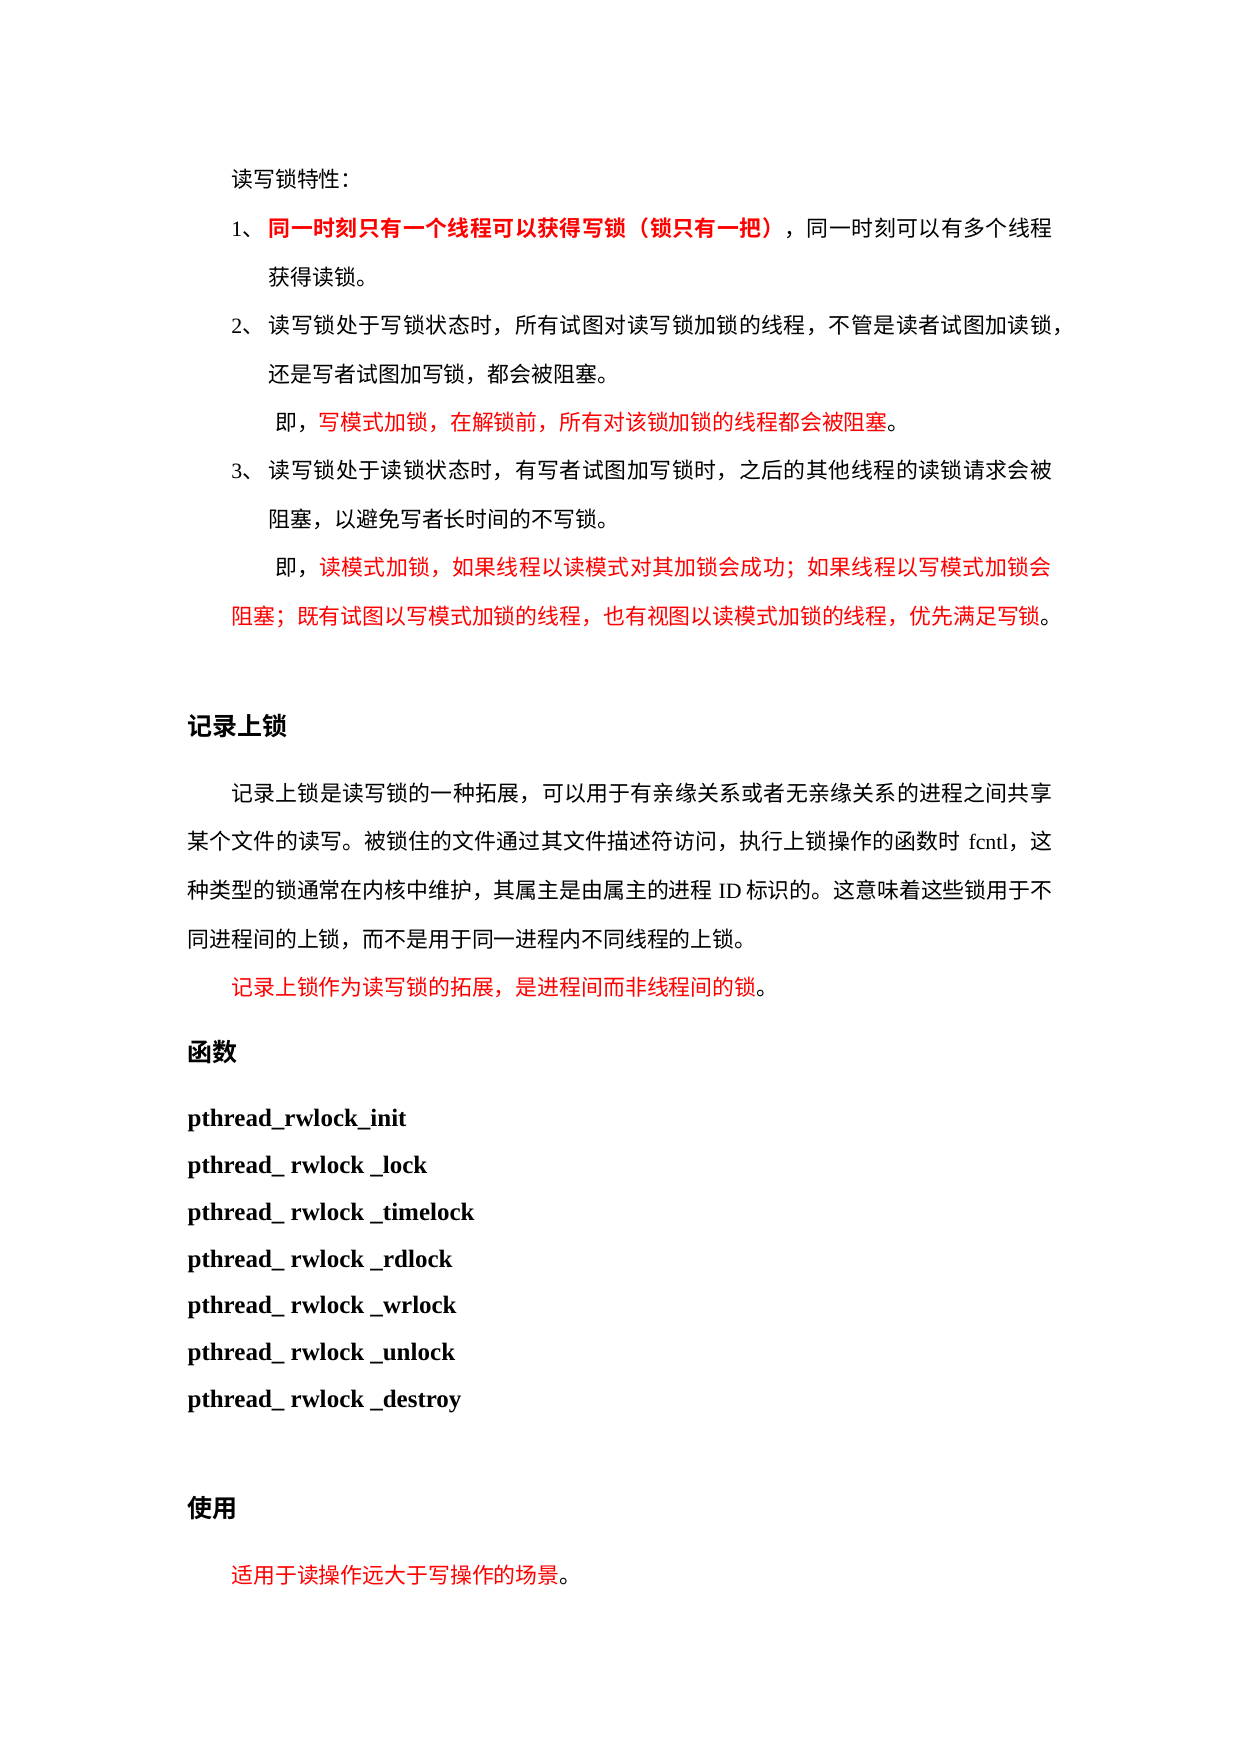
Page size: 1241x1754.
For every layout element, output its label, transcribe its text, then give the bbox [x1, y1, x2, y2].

subtitle 记录上锁 [187, 692, 1053, 757]
text 读写锁特性： [187, 162, 1053, 194]
text 适用于读操作远大于写操作的场景。 [187, 1558, 1053, 1590]
text 记录上锁是读写锁的一种拓展，可以用于有亲缘关系或者无亲缘关系的进程之间共享某个文件的读写。被锁住的文件通过其文件描述符访问，执行上锁操作的函数时fcntl，这种类型的锁通常在内核中维护，其属主是由属主的进程ID标识的。这意味着这些锁用于不同进程间的上锁，而不是用于同一进程内不同线程的上锁。 [187, 775, 1053, 954]
subtitle pthread_rwlock_init [187, 1101, 1053, 1134]
subtitle 使用 [187, 1474, 1053, 1539]
subtitle pthread_ rwlock _timelock [187, 1195, 1053, 1227]
text 记录上锁作为读写锁的拓展，是进程间而非线程间的锁。 [231, 970, 1053, 1002]
subtitle 函数 [187, 1018, 1053, 1083]
subtitle pthread_ rwlock _unlock [187, 1336, 1053, 1368]
list 即，读模式加锁，如果线程以读模式对其加锁会成功；如果线程以写模式加锁会阻塞；既有试图以写模式加锁的线程，也有视图以读模式加锁的线程，优先满足写锁。 [231, 550, 1053, 631]
subtitle pthread_ rwlock _rdlock [187, 1242, 1053, 1274]
subtitle pthread_ rwlock _destroy [187, 1382, 1053, 1415]
list 读写锁处于读锁状态时，有写者试图加写锁时，之后的其他线程的读锁请求会被阻塞，以避免写者长时间的不写锁。 [231, 453, 1053, 534]
list 即，写模式加锁，在解锁前，所有对该锁加锁的线程都会被阻塞。 [231, 404, 1053, 437]
list 读写锁处于写锁状态时，所有试图对读写锁加锁的线程，不管是读者试图加读锁，还是写者试图加写锁，都会被阻塞。 [231, 307, 1053, 389]
subtitle pthread_ rwlock _lock [187, 1148, 1053, 1181]
subtitle pthread_ rwlock _wrlock [187, 1289, 1053, 1321]
list 同一时刻只有一个线程可以获得写锁（锁只有一把），同一时刻可以有多个线程获得读锁。 [231, 210, 1053, 292]
